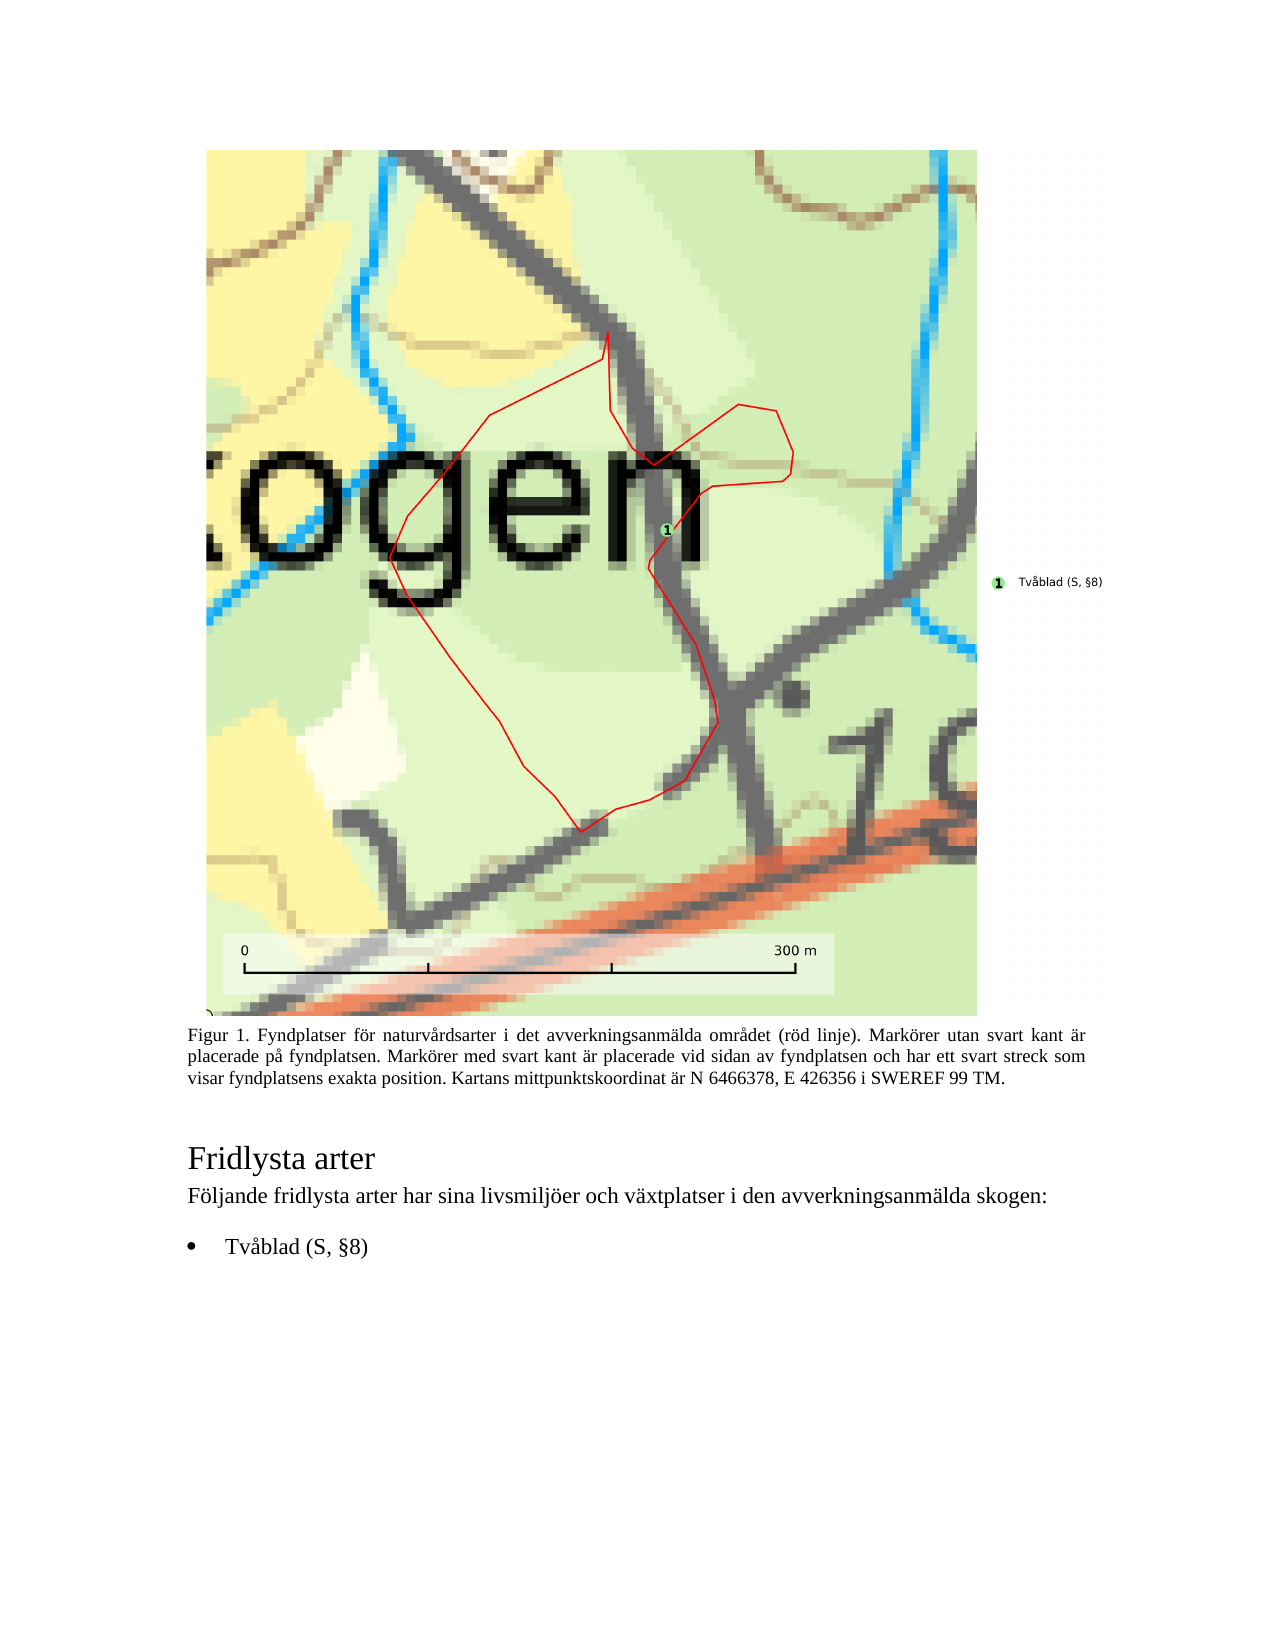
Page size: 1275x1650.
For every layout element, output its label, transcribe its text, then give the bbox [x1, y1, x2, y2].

subtitle Fridlysta arter [187, 1138, 1087, 1177]
text Figur 1. Fyndplatser för naturvårdsarter i det avverkningsanmälda området (röd linje). Markörer utan svart kant är placerade på fyndplatsen. Markörer med svart kant är placerade vid sidan av fyndplatsen och har ett svart streck som visar fyndplatsens exakta position. Kartans mittpunktskoordinat är N 6466378, E 426356 i SWEREF 99 TM. [187, 1023, 1087, 1088]
picture [206, 150, 1107, 1016]
text Följande fridlysta arter har sina livsmiljöer och växtplatser i den avverkningsanmälda skogen: [187, 1182, 1087, 1209]
list Tvåblad (S, §8) [187, 1233, 1087, 1260]
